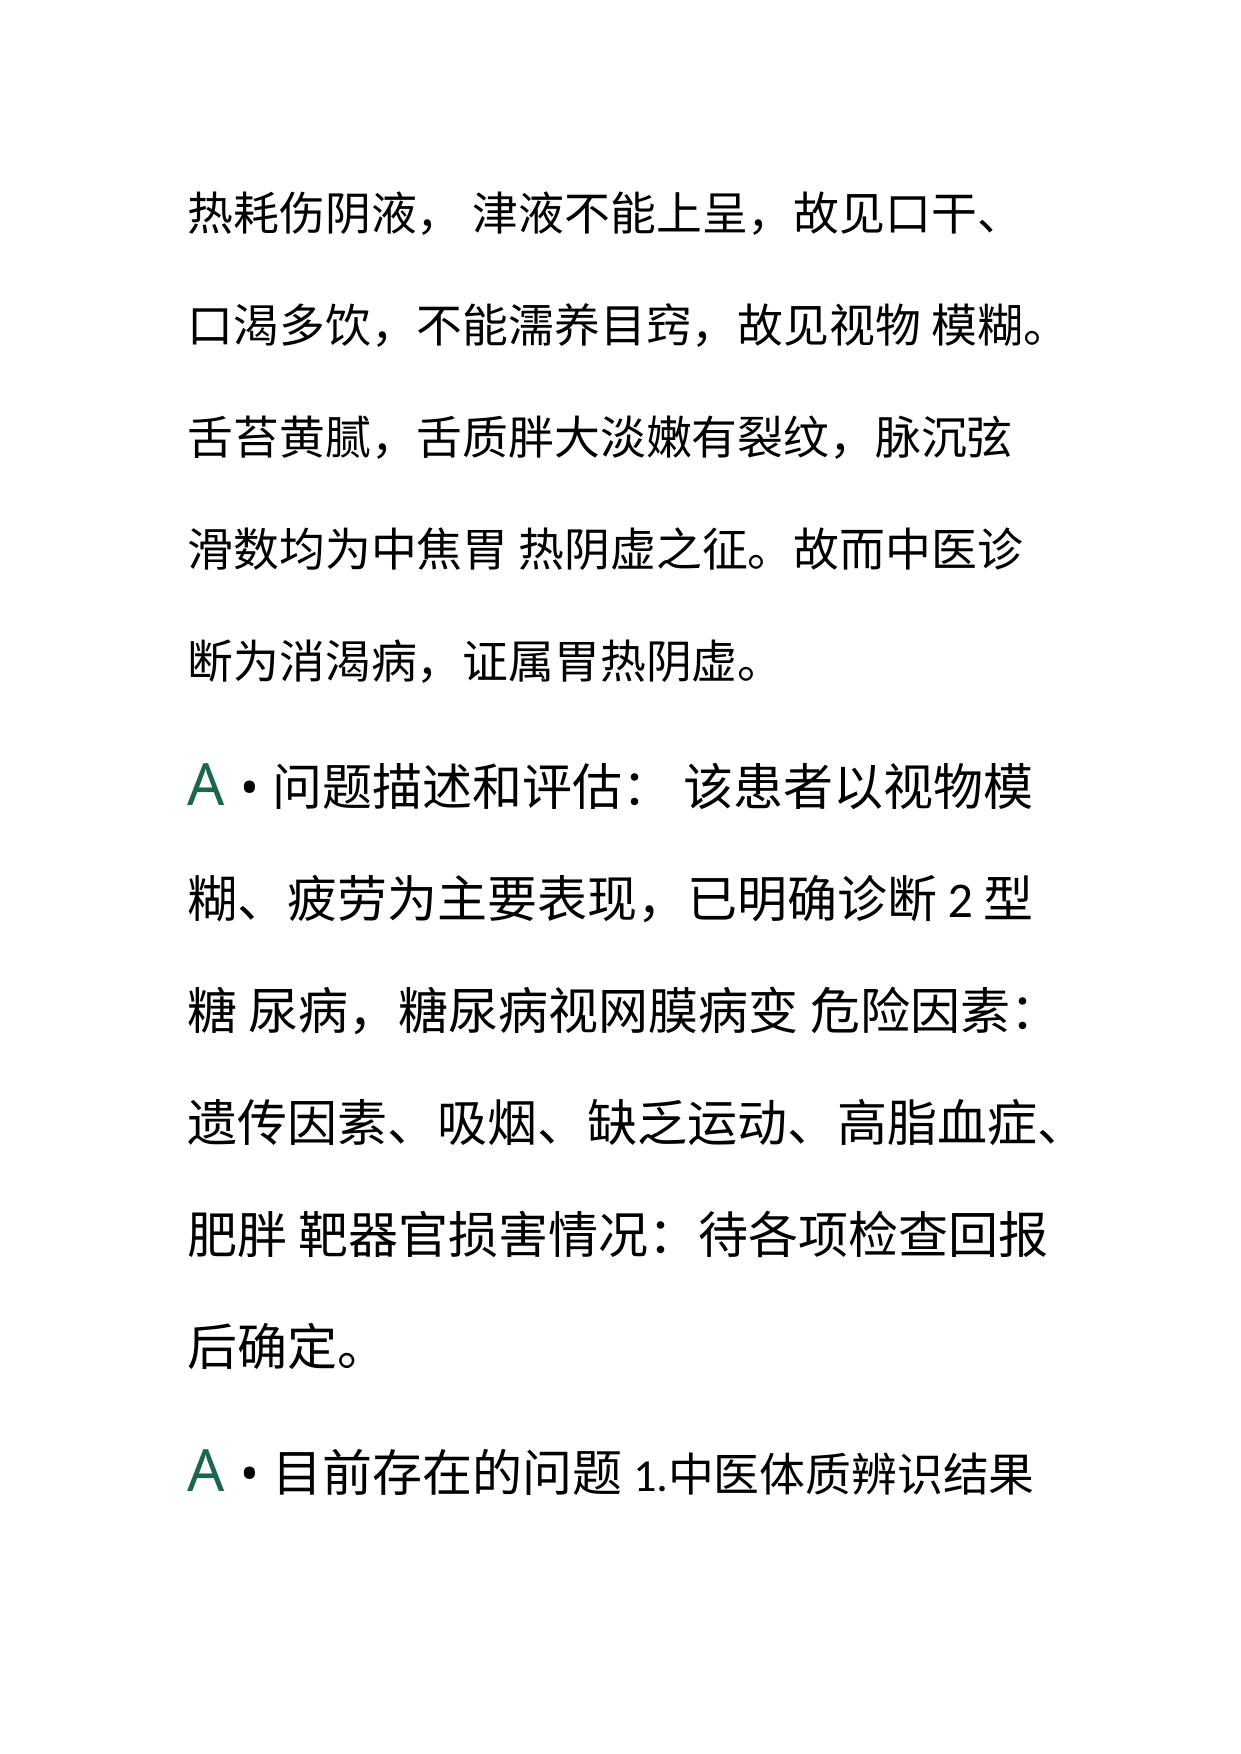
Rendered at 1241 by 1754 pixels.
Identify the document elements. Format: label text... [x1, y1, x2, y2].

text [187, 162, 1053, 708]
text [187, 1420, 1053, 1517]
text A • 问题描述和评估： 该患者以视物模糊、疲劳为主要表现，已明确诊断2型糖 尿病，糖尿病视网膜病变 危险因素：遗传因素、吸烟、缺乏运动、高脂血症、肥胖 靶器官损害情况：待各项检查回报后确定。 [187, 734, 1053, 1392]
